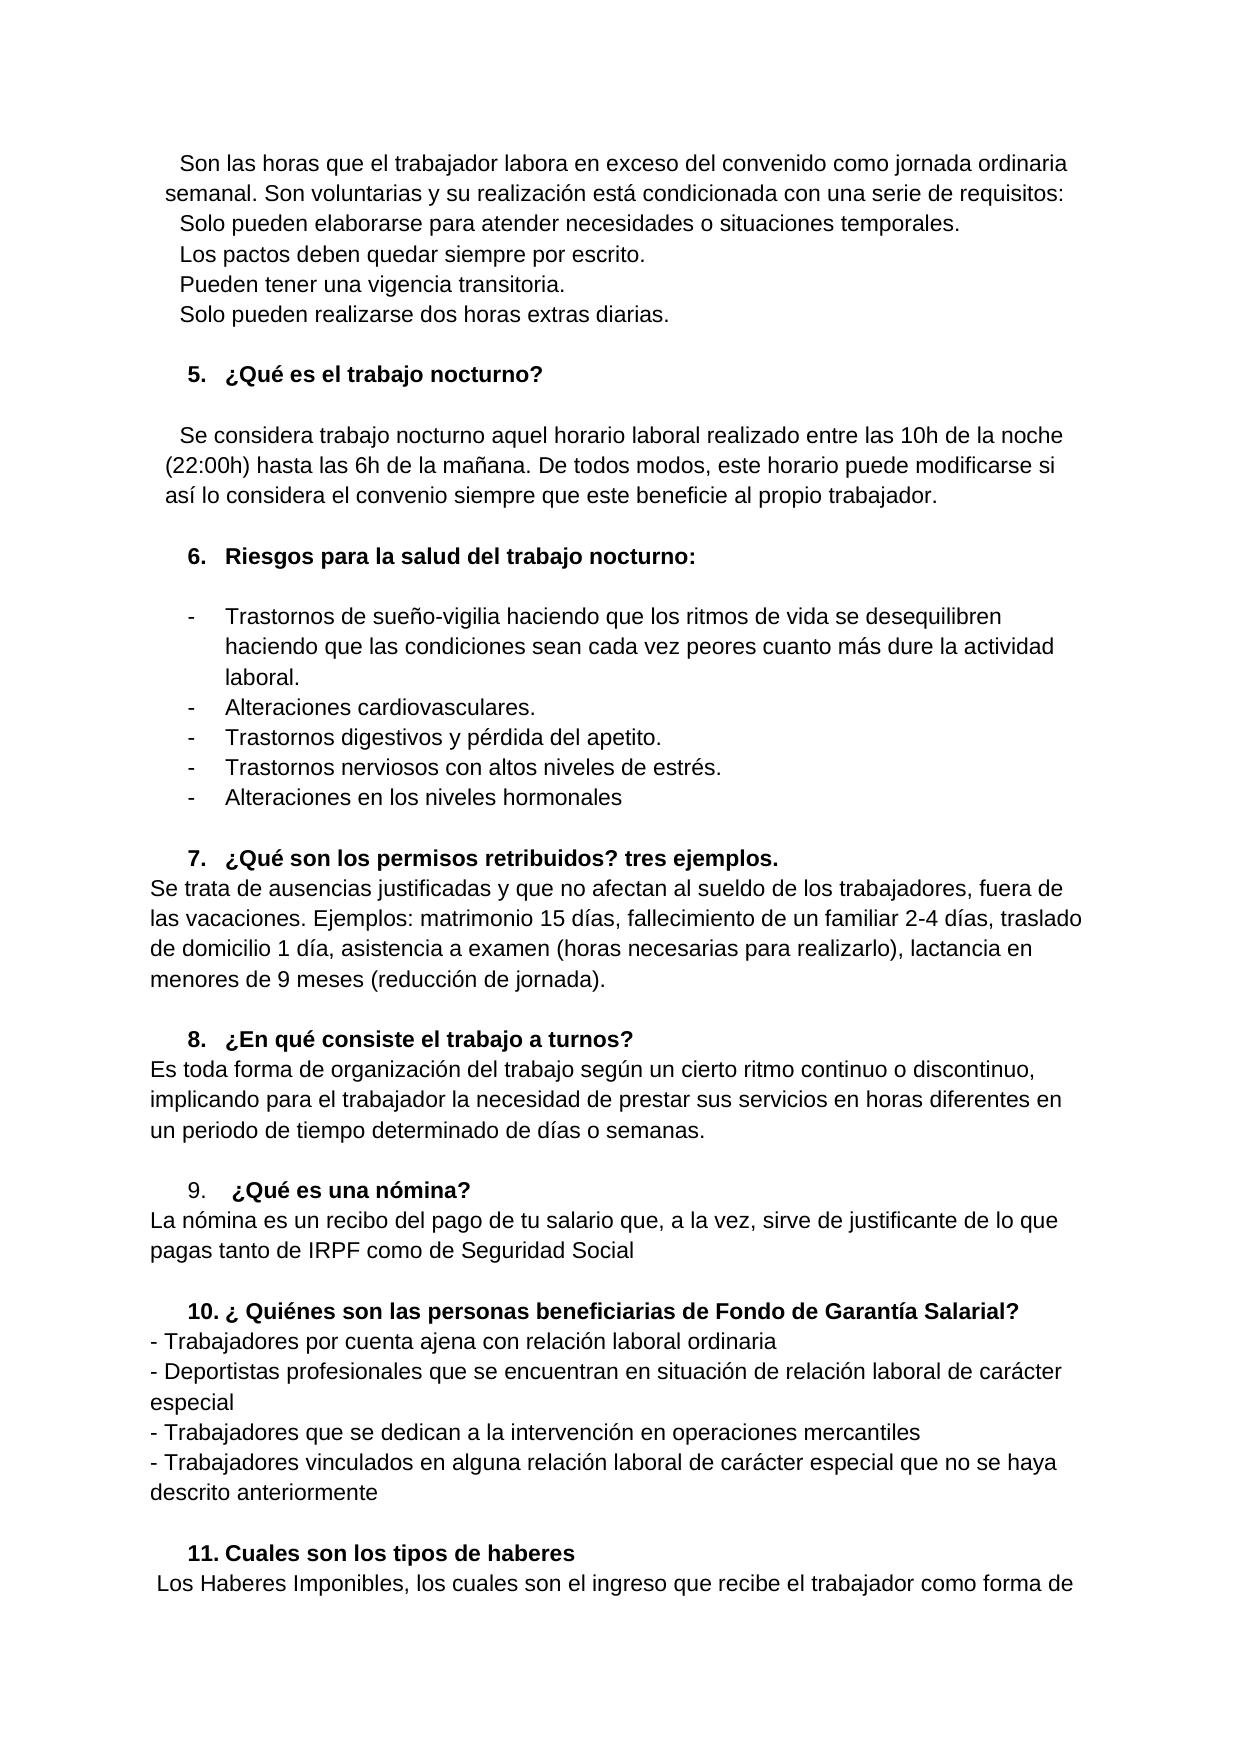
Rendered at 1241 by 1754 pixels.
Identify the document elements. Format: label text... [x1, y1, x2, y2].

text - Trabajadores por cuenta ajena con relación laboral ordinaria [150, 1328, 1090, 1354]
list ¿Qué son los permisos retribuidos? tres ejemplos. [187, 845, 1090, 871]
text - Trabajadores vinculados en alguna relación laboral de carácter especial que no se haya descrito anteriormente [150, 1449, 1090, 1506]
text Solo pueden realizarse dos horas extras diarias. [165, 301, 1090, 327]
text - Deportistas profesionales que se encuentran en situación de relación laboral de carácter especial [150, 1358, 1090, 1415]
text - Trabajadores que se dedican a la intervención en operaciones mercantiles [150, 1419, 1090, 1445]
text Solo pueden elaborarse para atender necesidades o situaciones temporales. [165, 210, 1090, 237]
text Los Haberes Imponibles, los cuales son el ingreso que recibe el trabajador como forma de [150, 1570, 1090, 1596]
list ¿ Quiénes son las personas beneficiarias de Fondo de Garantía Salarial? [187, 1298, 1090, 1324]
list ¿En qué consiste el trabajo a turnos? [187, 1026, 1090, 1052]
text Se trata de ausencias justificadas y que no afectan al sueldo de los trabajadores, fuera de las vacaciones. Ejemplos: matrimonio 15 días, fallecimiento de un familiar 2-4 días, traslado de domicilio 1 día, asistencia a examen (horas necesarias para realizarlo), lactancia en menores de 9 meses (reducción de jornada). [150, 875, 1090, 992]
list Alteraciones en los niveles hormonales [187, 784, 1090, 811]
text La nómina es un recibo del pago de tu salario que, a la vez, sirve de justificante de lo que pagas tanto de IRPF como de Seguridad Social [150, 1207, 1090, 1264]
text Son las horas que el trabajador labora en exceso del convenido como jornada ordinaria semanal. Son voluntarias y su realización está condicionada con una serie de requisitos: [165, 150, 1090, 207]
list ¿Qué es el trabajo nocturno? [187, 361, 1090, 388]
list Riesgos para la salud del trabajo nocturno: [187, 543, 1090, 569]
list Trastornos nerviosos con altos niveles de estrés. [187, 754, 1090, 781]
text Es toda forma de organización del trabajo según un cierto ritmo continuo o discontinuo, implicando para el trabajador la necesidad de prestar sus servicios en horas diferentes en un periodo de tiempo determinado de días o semanas. [150, 1056, 1090, 1143]
list Cuales son los tipos de haberes [187, 1539, 1090, 1566]
text Se considera trabajo nocturno aquel horario laboral realizado entre las 10h de la noche (22:00h) hasta las 6h de la mañana. De todos modos, este horario puede modificarse si así lo considera el convenio siempre que este beneficie al propio trabajador. [165, 422, 1090, 509]
text Los pactos deben quedar siempre por escrito. [165, 241, 1090, 267]
list Alteraciones cardiovasculares. [187, 694, 1090, 720]
list Trastornos de sueño-vigilia haciendo que los ritmos de vida se desequilibren haciendo que las condiciones sean cada vez peores cuanto más dure la actividad laboral. [187, 603, 1090, 690]
list Trastornos digestivos y pérdida del apetito. [187, 724, 1090, 750]
text Pueden tener una vigencia transitoria. [165, 271, 1090, 297]
list ¿Qué es una nómina? [187, 1177, 1090, 1203]
